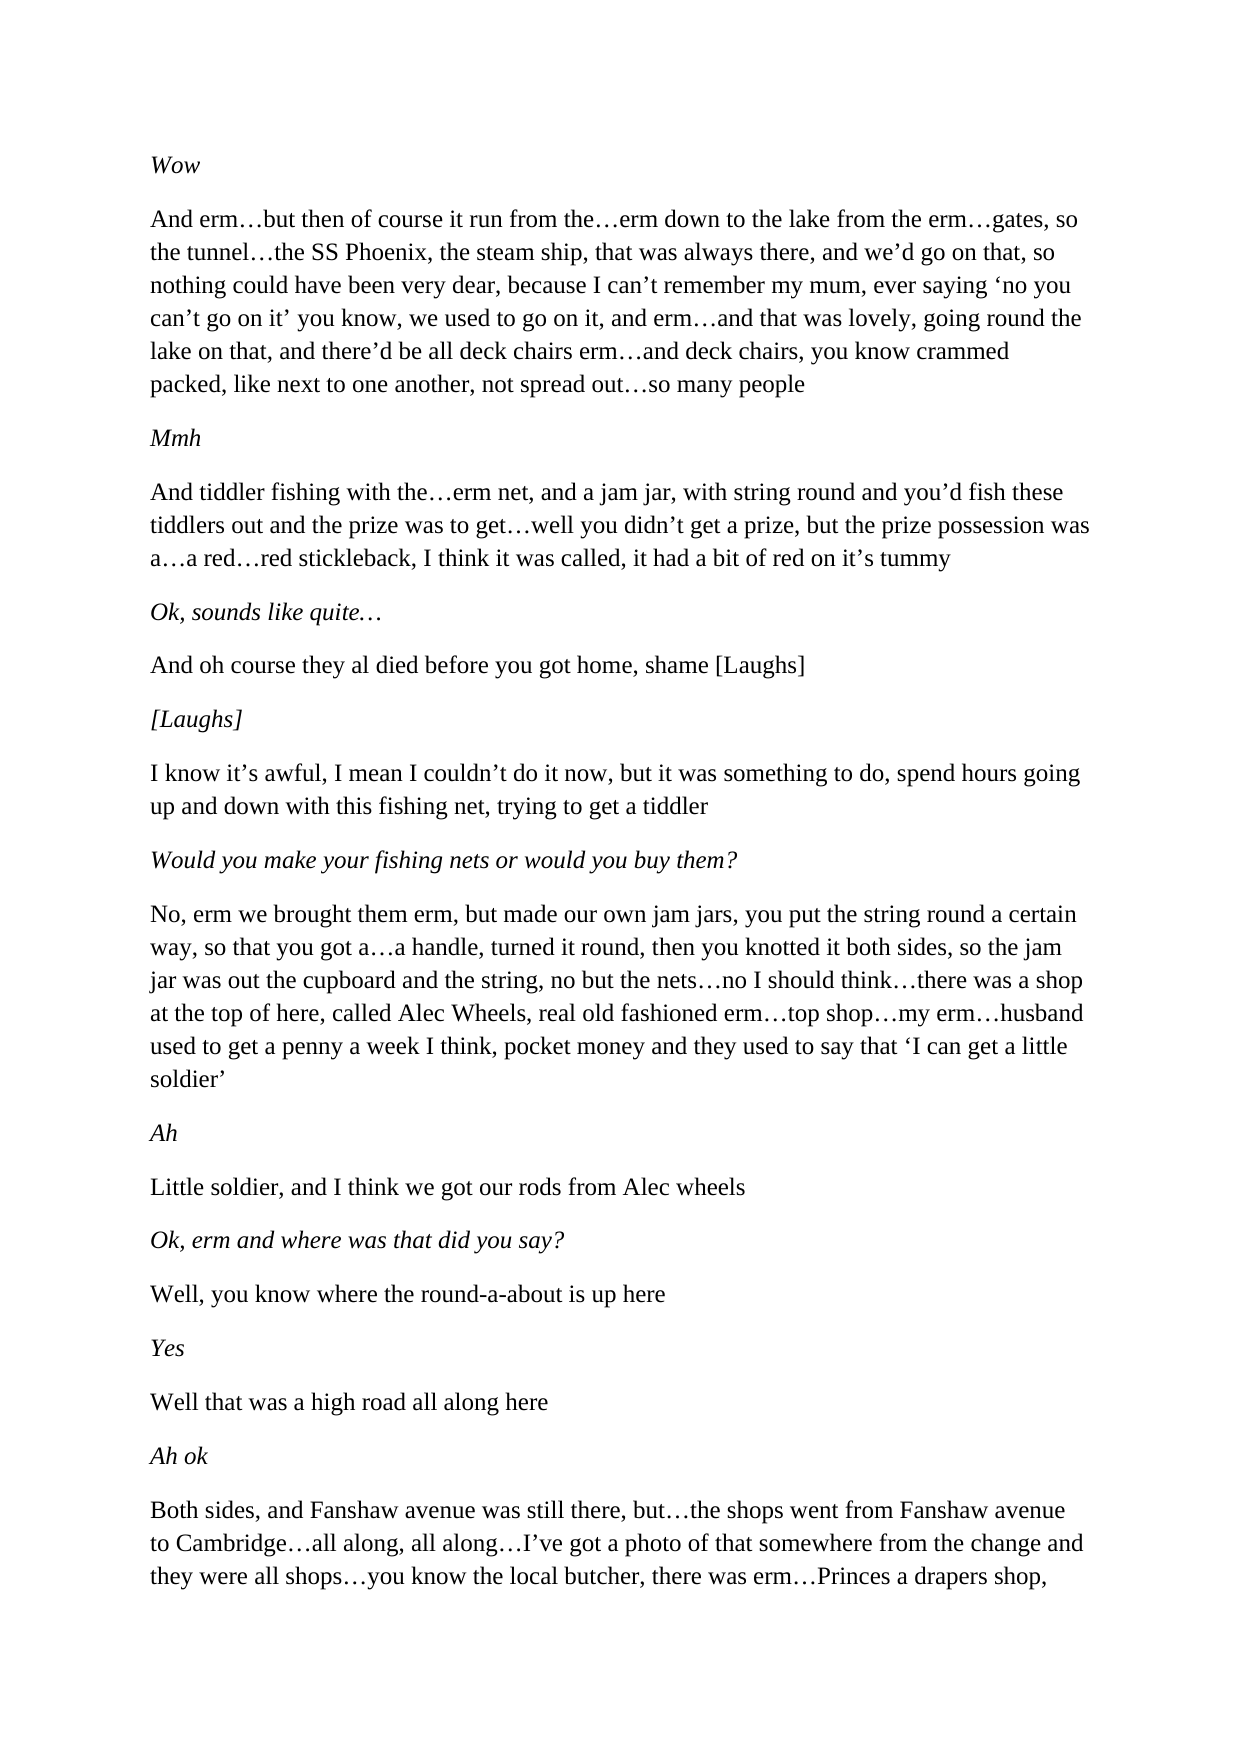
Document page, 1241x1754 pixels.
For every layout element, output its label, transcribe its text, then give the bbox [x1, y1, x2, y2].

text Little soldier, and I think we got our rods from Alec wheels [150, 1172, 1090, 1200]
text Well, you know where the round-a-about is up here [150, 1279, 1090, 1308]
text Would you make your fishing nets or would you buy them? [150, 845, 1090, 874]
text No, erm we brought them erm, but made our own jam jars, you put the string round a certain way, so that you got a…a handle, turned it round, then you knotted it both sides, so the jam jar was out the cupboard and the string, no but the nets…no I should think…there was a shop at the top of here, called Alec Wheels, real old fashioned erm…top shop…my erm…husband used to get a penny a week I think, pocket money and they used to say that ‘I can get a little soldier’ [150, 899, 1090, 1093]
text Mmh [150, 423, 1090, 452]
text And erm…but then of course it run from the…erm down to the lake from the erm…gates, so the tunnel…the SS Phoenix, the steam ship, that was always there, and we’d go on that, so nothing could have been very dear, because I can’t remember my mum, ever saying ‘no you can’t go on it’ you know, we used to go on it, and erm…and that was lovely, going round the lake on that, and there’d be all deck chairs erm…and deck chairs, you know crammed packed, like next to one another, not spread out…so many people [150, 204, 1090, 398]
text Yes [150, 1333, 1090, 1362]
text Ok, erm and where was that did you say? [150, 1226, 1090, 1254]
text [150, 1495, 1090, 1589]
text Ok, sounds like quite… [150, 597, 1090, 625]
text I know it’s awful, I mean I couldn’t do it now, but it was something to do, spend hours going up and down with this fishing net, trying to get a tiddler [150, 758, 1090, 820]
text And tiddler fishing with the…erm net, and a jam jar, with string round and you’d fish these tiddlers out and the prize was to get…well you didn’t get a prize, but the prize possession was a…a red…red stickleback, I think it was called, it had a bit of red on it’s tummy [150, 477, 1090, 571]
text Ah ok [150, 1441, 1090, 1470]
text Ah [150, 1118, 1090, 1147]
text Well that was a high road all along here [150, 1387, 1090, 1416]
text Wow [150, 150, 1090, 179]
text And oh course they al died before you got home, shame [Laughs] [150, 650, 1090, 679]
text [Laughs] [150, 704, 1090, 733]
